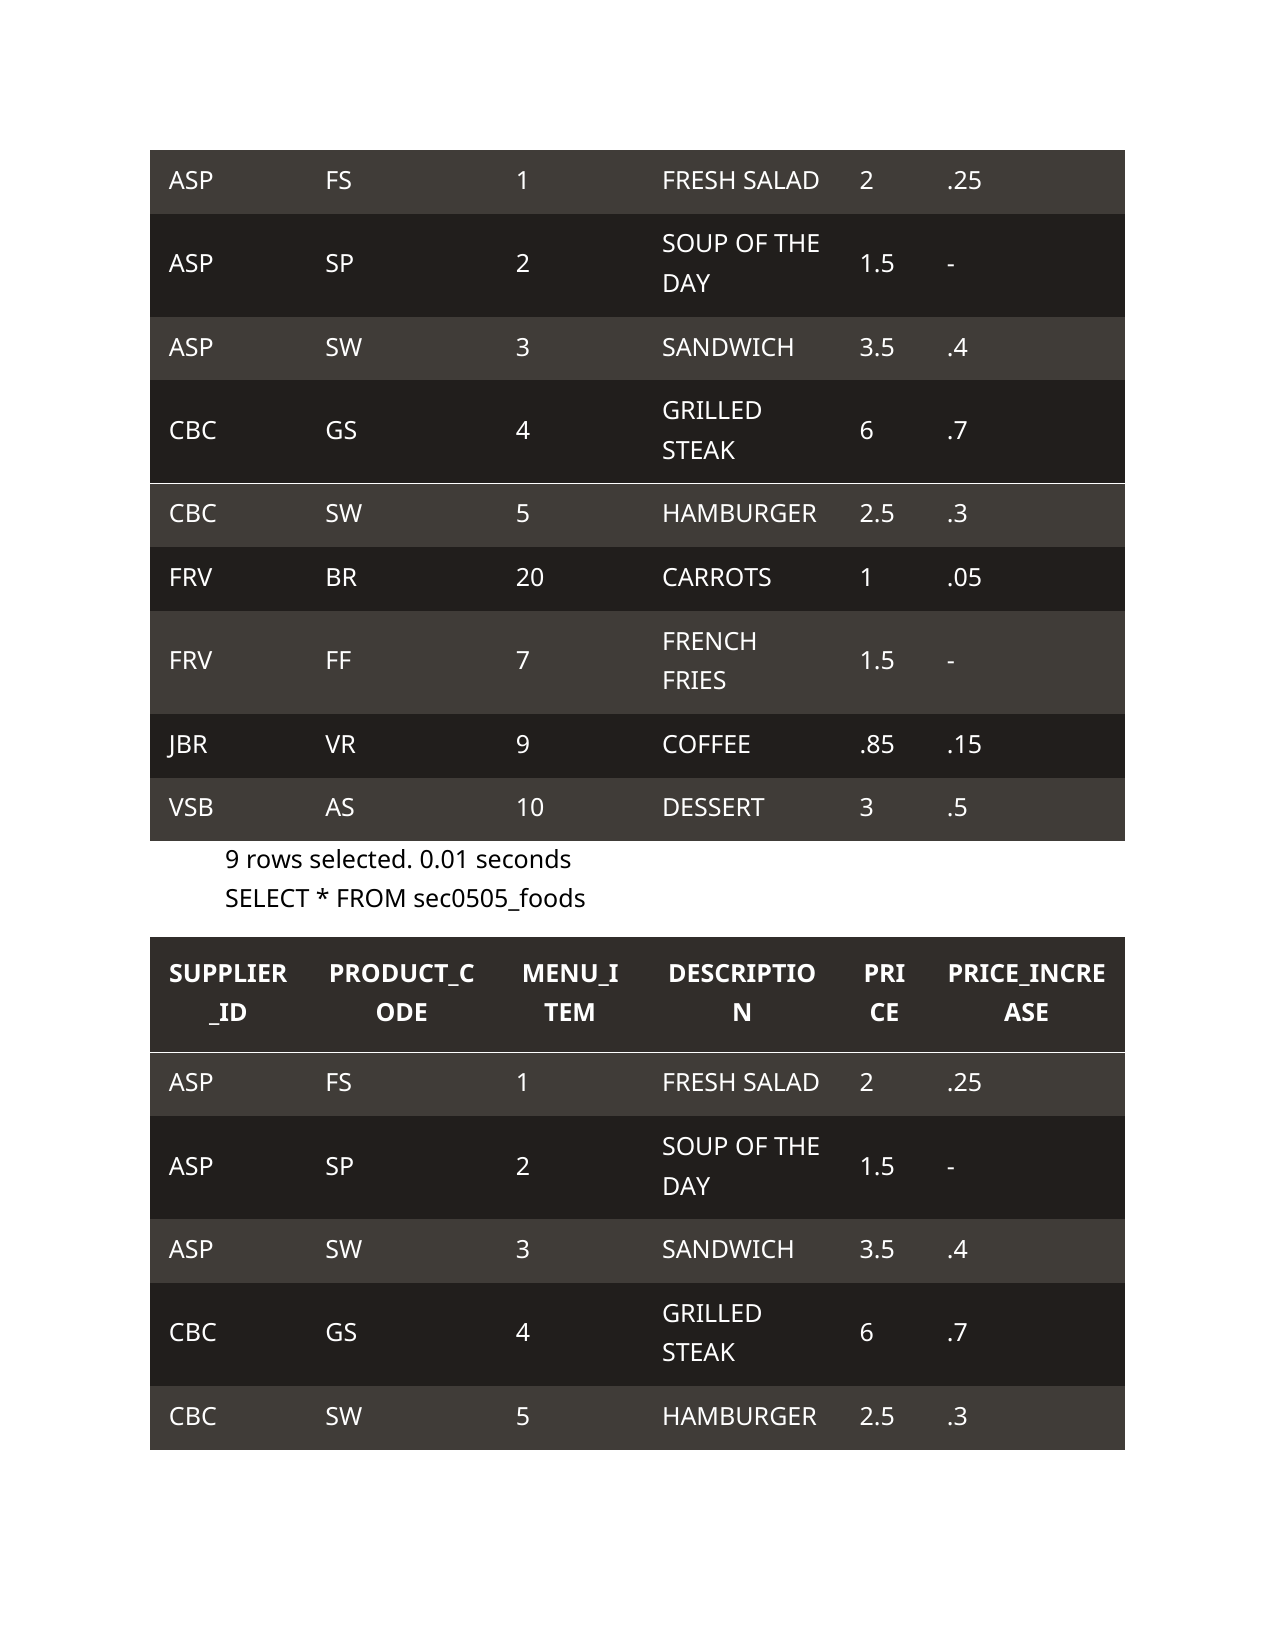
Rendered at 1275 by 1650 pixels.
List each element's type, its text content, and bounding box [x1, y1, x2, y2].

table_header PRICE [841, 937, 928, 1052]
table_cell .5 [928, 778, 1125, 841]
table_header PRICE_INCREASE [928, 937, 1125, 1052]
table_cell 7 [497, 611, 643, 714]
table_cell .25 [928, 150, 1125, 214]
table_cell 5 [497, 1386, 643, 1450]
table_cell FS [306, 150, 497, 214]
table_cell FS [306, 1053, 497, 1116]
table_cell 3 [497, 317, 643, 380]
table_cell 4 [497, 1283, 643, 1386]
table_cell FRV [150, 547, 306, 611]
table_cell 9 [497, 714, 643, 778]
table_cell ASP [150, 317, 306, 380]
table_cell 2 [497, 214, 643, 317]
table_cell HAMBURGER [643, 484, 841, 547]
table_cell .3 [928, 1386, 1125, 1450]
table_cell VR [306, 714, 497, 778]
table_header DESCRIPTION [643, 937, 841, 1052]
table_cell ASP [150, 150, 306, 214]
table_cell 3.5 [841, 317, 928, 380]
table_cell 10 [497, 778, 643, 841]
text 9 rows selected. 0.01 seconds SELECT * FROM sec0505_foods [225, 841, 1125, 915]
table_cell SP [306, 1116, 497, 1219]
table_cell .4 [928, 317, 1125, 380]
table_cell GRILLED STEAK [643, 1283, 841, 1386]
table_cell .7 [928, 380, 1125, 483]
table_cell - [928, 611, 1125, 714]
table_cell COFFEE [643, 714, 841, 778]
table_cell AS [306, 778, 497, 841]
table_cell ASP [150, 214, 306, 317]
table_cell SW [306, 1386, 497, 1450]
table_cell SW [306, 484, 497, 547]
table_cell CBC [150, 380, 306, 483]
table_cell 1.5 [841, 611, 928, 714]
table_cell 1.5 [841, 214, 928, 317]
table_cell SW [306, 1219, 497, 1283]
table_cell 1 [497, 1053, 643, 1116]
table_header SUPPLIER_ID [150, 937, 306, 1052]
table_cell 1 [841, 547, 928, 611]
table_cell ASP [150, 1116, 306, 1219]
table_cell 3 [497, 1219, 643, 1283]
table_cell - [928, 1116, 1125, 1219]
table_cell GS [306, 380, 497, 483]
table_cell CBC [150, 484, 306, 547]
table_cell GRILLED STEAK [643, 380, 841, 483]
table_cell 1.5 [841, 1116, 928, 1219]
table_cell 20 [497, 547, 643, 611]
table_cell .05 [928, 547, 1125, 611]
table_cell 2.5 [841, 1386, 928, 1450]
table_cell .4 [928, 1219, 1125, 1283]
table_cell FRESH SALAD [643, 150, 841, 214]
table_cell GS [306, 1283, 497, 1386]
table_header PRODUCT_CODE [306, 937, 497, 1052]
table_cell BR [306, 547, 497, 611]
table_cell CBC [150, 1386, 306, 1450]
table_cell SOUP OF THE DAY [643, 214, 841, 317]
table_cell ASP [150, 1053, 306, 1116]
table_cell 3 [841, 778, 928, 841]
table_cell SOUP OF THE DAY [643, 1116, 841, 1219]
table_cell FF [306, 611, 497, 714]
table_cell .7 [928, 1283, 1125, 1386]
table_cell 3.5 [841, 1219, 928, 1283]
table_cell 2.5 [841, 484, 928, 547]
table_cell .85 [841, 714, 928, 778]
table_cell .15 [928, 714, 1125, 778]
table_cell FRV [150, 611, 306, 714]
table_cell HAMBURGER [643, 1386, 841, 1450]
table_cell FRESH SALAD [643, 1053, 841, 1116]
table_cell SW [306, 317, 497, 380]
table_cell 1 [497, 150, 643, 214]
table_cell 6 [841, 380, 928, 483]
table_cell ASP [150, 1219, 306, 1283]
table_cell FRENCH FRIES [643, 611, 841, 714]
table_cell 2 [841, 150, 928, 214]
table_cell SP [306, 214, 497, 317]
table_cell SANDWICH [643, 1219, 841, 1283]
table_cell - [928, 214, 1125, 317]
table_cell SANDWICH [643, 317, 841, 380]
table_cell .3 [928, 484, 1125, 547]
table_cell 5 [497, 484, 643, 547]
table_cell 6 [841, 1283, 928, 1386]
table_cell JBR [150, 714, 306, 778]
table_cell CARROTS [643, 547, 841, 611]
table_cell DESSERT [643, 778, 841, 841]
table_cell 4 [497, 380, 643, 483]
table_cell .25 [928, 1053, 1125, 1116]
table_cell CBC [150, 1283, 306, 1386]
table_cell 2 [497, 1116, 643, 1219]
table_cell 2 [841, 1053, 928, 1116]
table_header MENU_ITEM [497, 937, 643, 1052]
table_cell VSB [150, 778, 306, 841]
